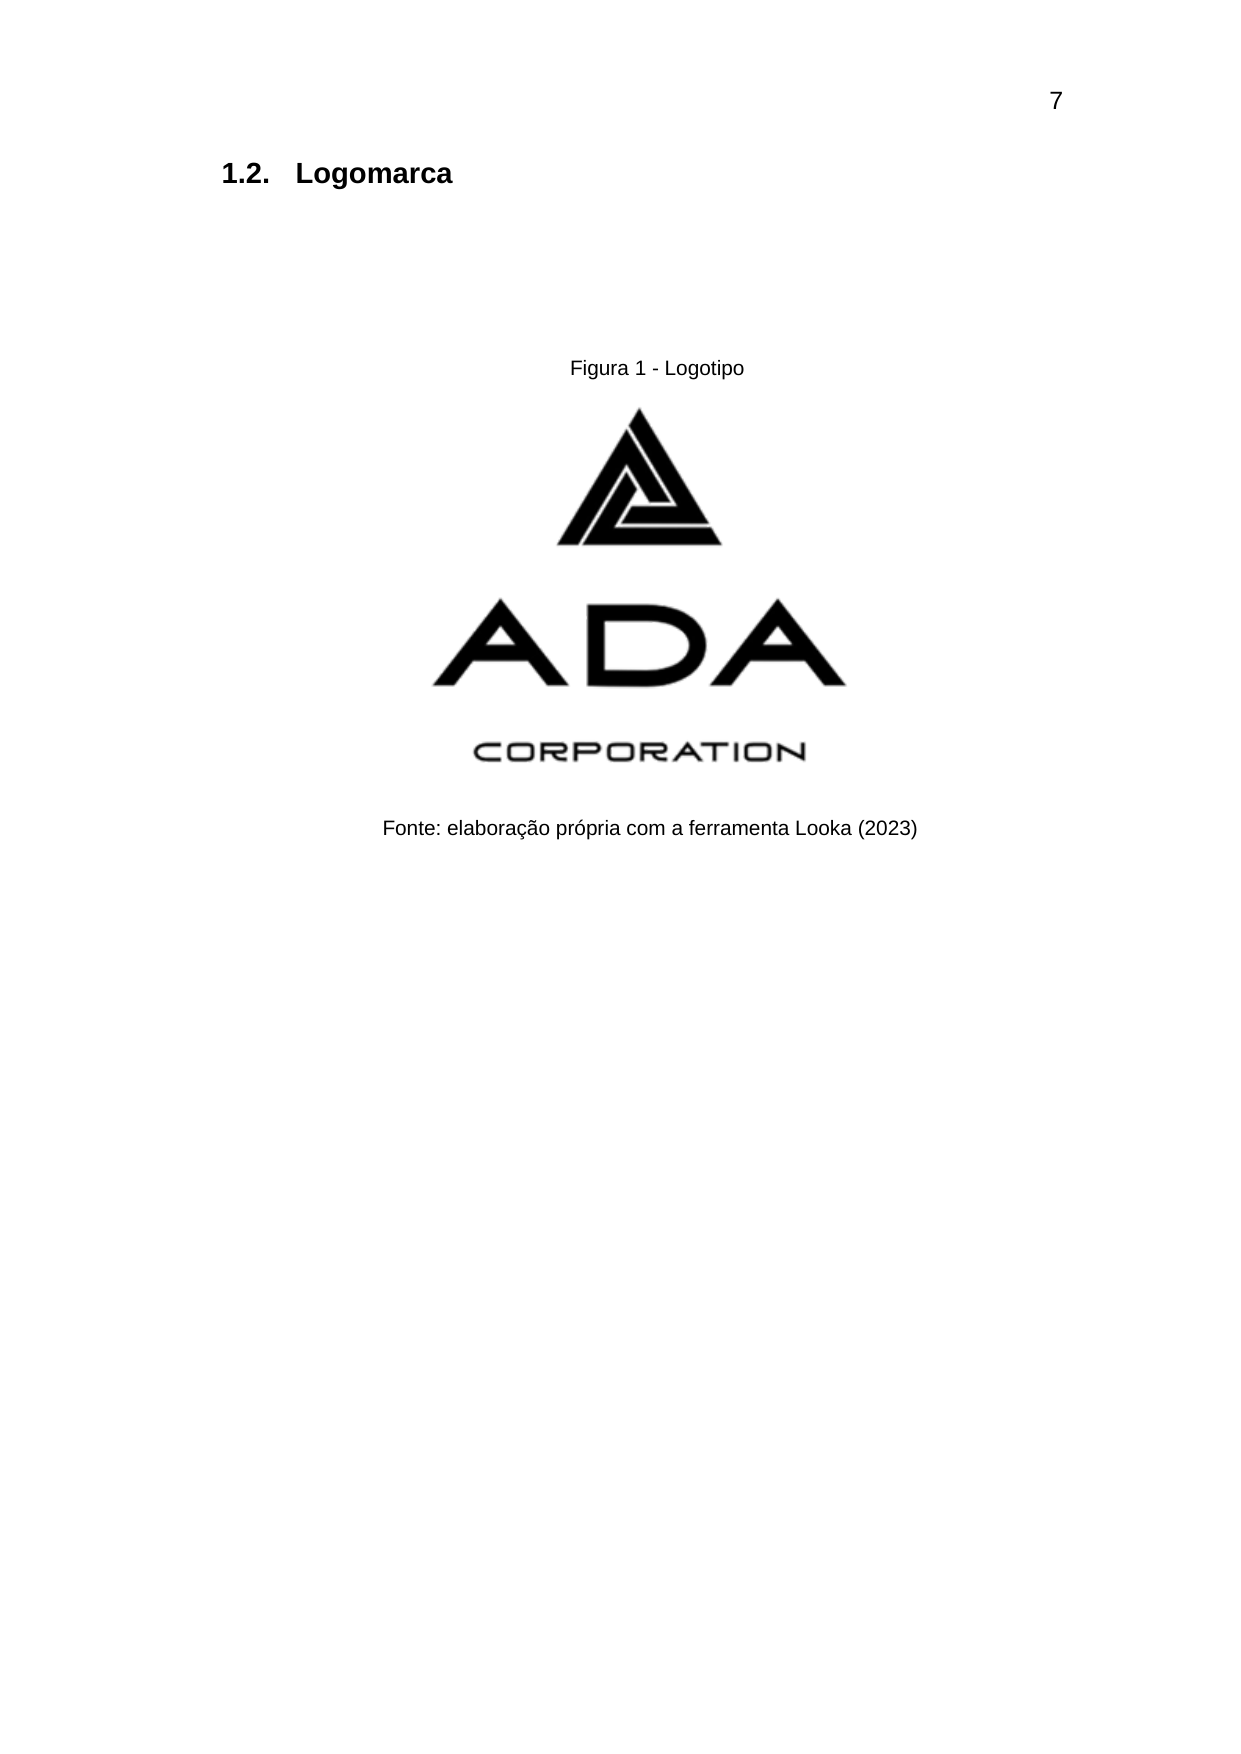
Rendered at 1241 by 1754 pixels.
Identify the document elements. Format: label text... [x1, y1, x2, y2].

picture [427, 403, 850, 778]
subtitle Logomarca [221, 156, 1063, 190]
text Figura 1 - Logotipo [177, 355, 1063, 379]
